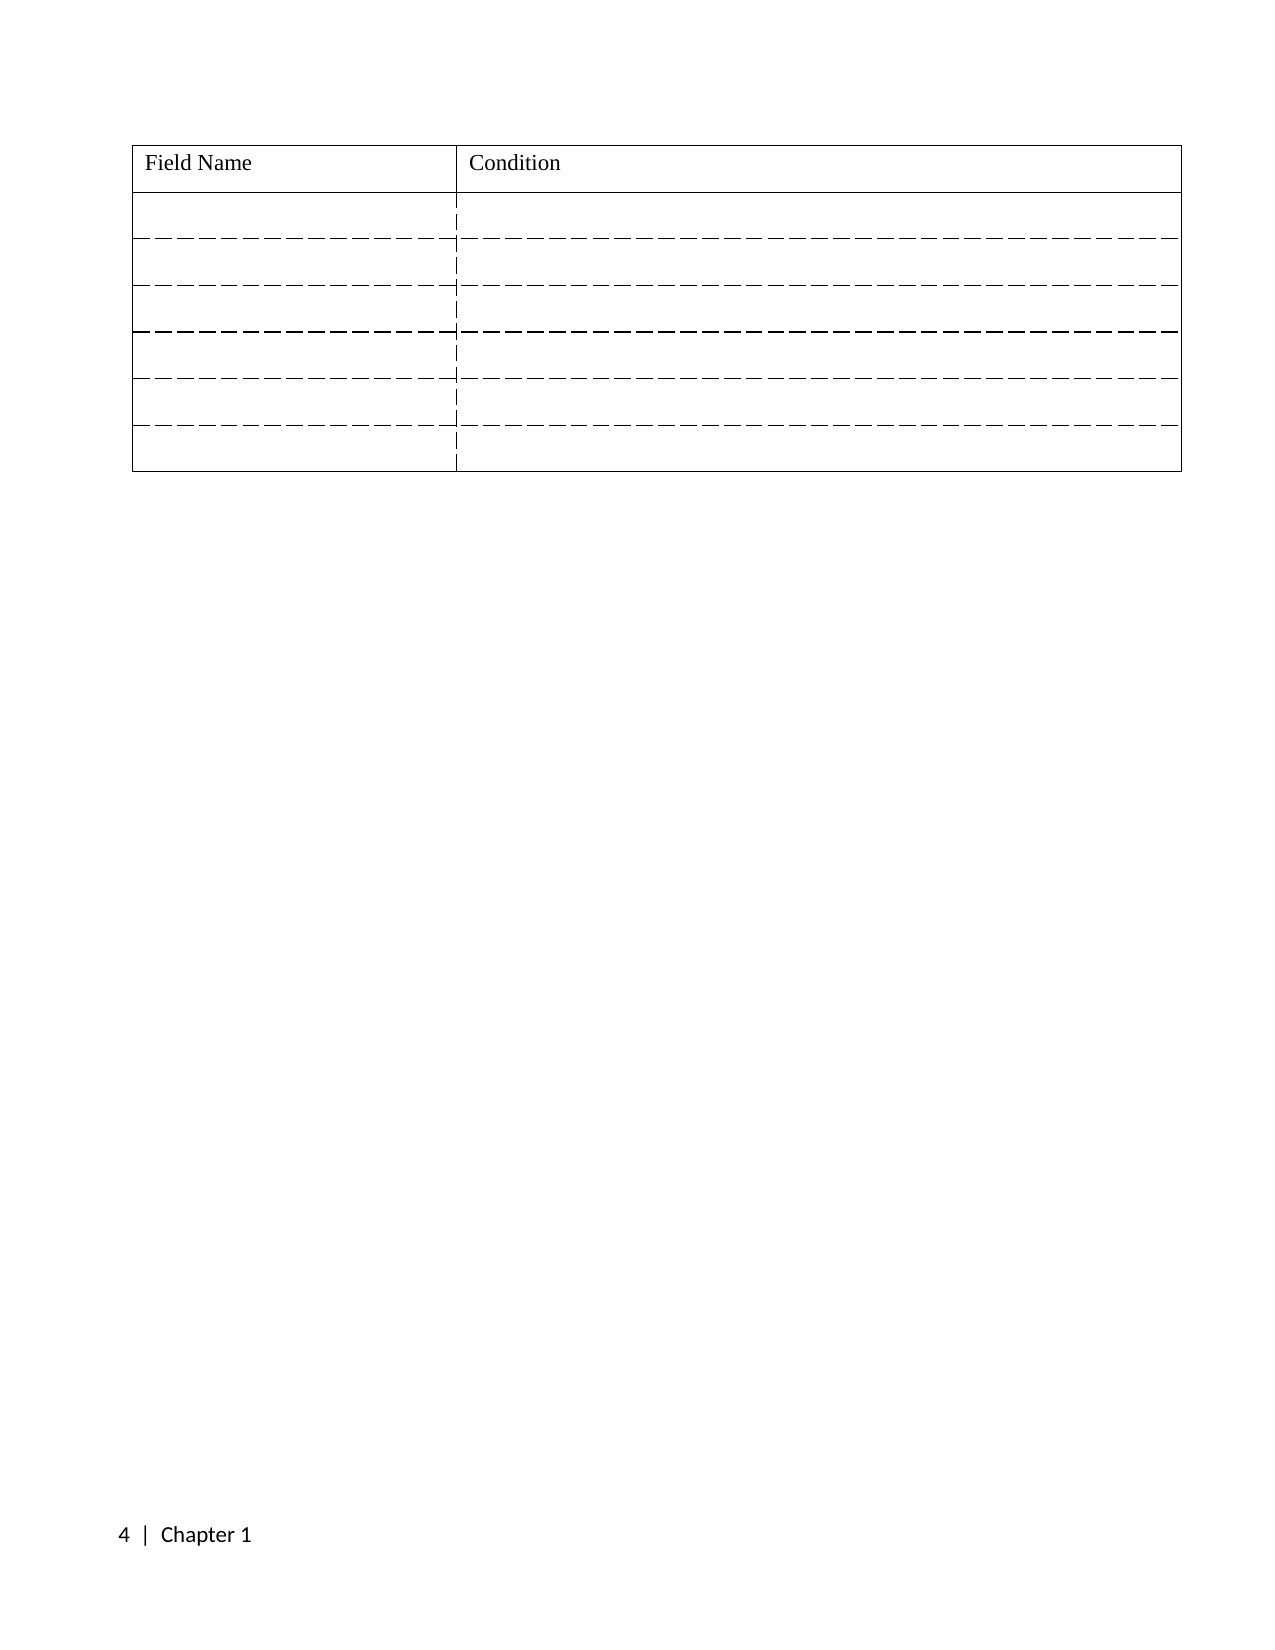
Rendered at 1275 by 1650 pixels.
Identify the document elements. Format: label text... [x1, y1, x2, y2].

table_header Condition [457, 146, 1181, 192]
table_cell [133, 425, 457, 471]
table_cell [457, 331, 1181, 378]
table_cell [457, 193, 1181, 238]
table_cell [133, 238, 457, 285]
table_cell [457, 378, 1181, 424]
table_cell [133, 193, 457, 238]
table_cell [457, 238, 1181, 285]
table_cell [133, 331, 457, 378]
table_cell [457, 425, 1181, 471]
table_header Field Name [133, 146, 456, 192]
table_cell [457, 285, 1181, 331]
table_cell [133, 378, 457, 424]
table_cell [133, 285, 457, 331]
